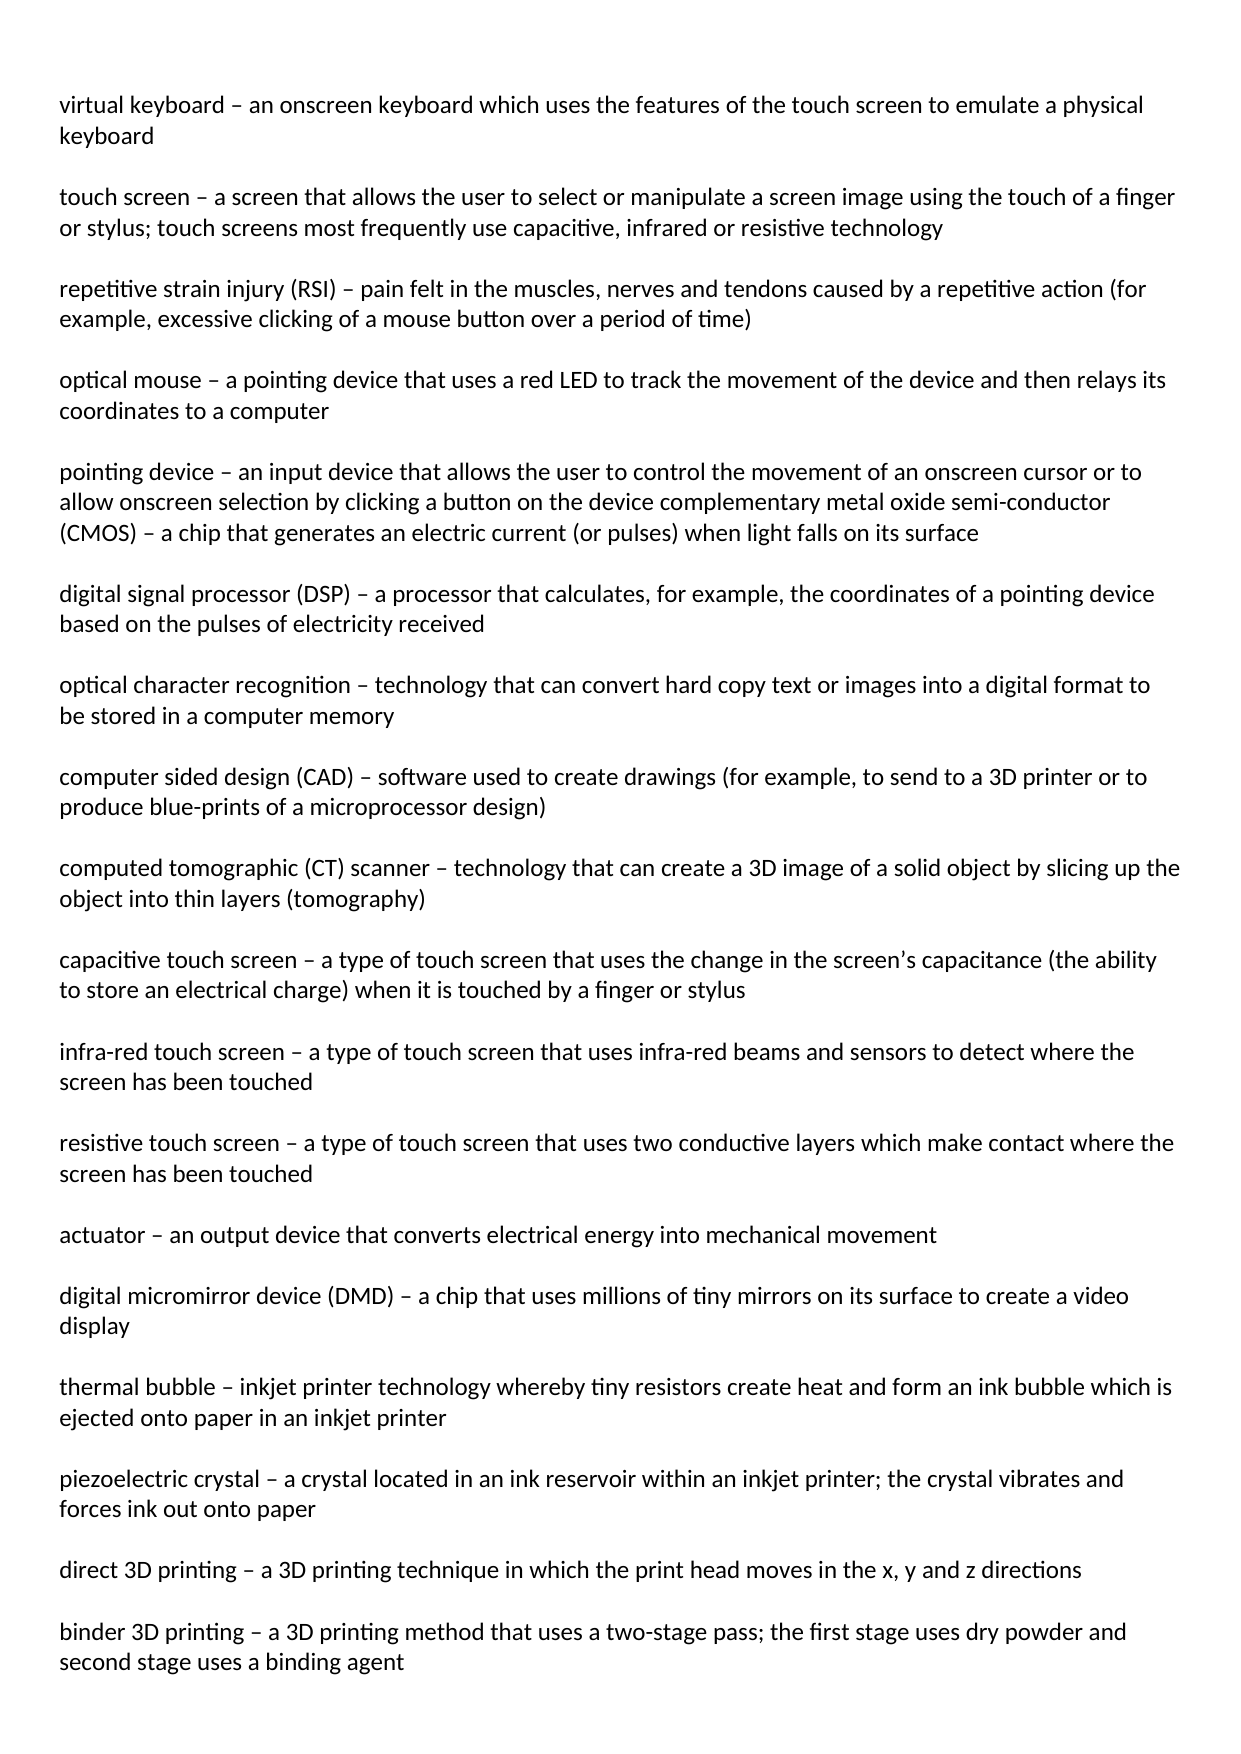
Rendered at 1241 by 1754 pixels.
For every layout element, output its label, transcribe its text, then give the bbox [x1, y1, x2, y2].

text thermal bubble – inkjet printer technology whereby tiny resistors create heat and form an ink bubble which is ejected onto paper in an inkjet printer [59, 1371, 1181, 1432]
text capacitive touch screen – a type of touch screen that uses the change in the screen’s capacitance (the ability to store an electrical charge) when it is touched by a finger or stylus [59, 944, 1181, 1005]
text binder 3D printing – a 3D printing method that uses a two-stage pass; the first stage uses dry powder and second stage uses a binding agent [59, 1616, 1181, 1677]
text repetitive strain injury (RSI) – pain felt in the muscles, nerves and tendons caused by a repetitive action (for example, excessive clicking of a mouse button over a period of time) [59, 273, 1181, 334]
text infra-red touch screen – a type of touch screen that uses infra-red beams and sensors to detect where the screen has been touched [59, 1036, 1181, 1097]
text virtual keyboard – an onscreen keyboard which uses the features of the touch screen to emulate a physical keyboard [59, 89, 1181, 151]
text computer sided design (CAD) – software used to create drawings (for example, to send to a 3D printer or to produce blue-prints of a microprocessor design) [59, 761, 1181, 822]
text actuator – an output device that converts electrical energy into mechanical movement [59, 1219, 1181, 1249]
text digital micromirror device (DMD) – a chip that uses millions of tiny mirrors on its surface to create a video display [59, 1280, 1181, 1341]
text resistive touch screen – a type of touch screen that uses two conductive layers which make contact where the screen has been touched [59, 1127, 1181, 1188]
text computed tomographic (CT) scanner – technology that can create a 3D image of a solid object by slicing up the object into thin layers (tomography) [59, 853, 1181, 914]
text optical mouse – a pointing device that uses a red LED to track the movement of the device and then relays its coordinates to a computer [59, 364, 1181, 425]
text digital signal processor (DSP) – a processor that calculates, for example, the coordinates of a pointing device based on the pulses of electricity received [59, 578, 1181, 639]
text touch screen – a screen that allows the user to select or manipulate a screen image using the touch of a finger or stylus; touch screens most frequently use capacitive, infrared or resistive technology [59, 181, 1181, 242]
text piezoelectric crystal – a crystal located in an ink reservoir within an inkjet printer; the crystal vibrates and forces ink out onto paper [59, 1463, 1181, 1524]
text optical character recognition – technology that can convert hard copy text or images into a digital format to be stored in a computer memory [59, 669, 1181, 731]
text pointing device – an input device that allows the user to control the movement of an onscreen cursor or to allow onscreen selection by clicking a button on the device complementary metal oxide semi-conductor (CMOS) – a chip that generates an electric current (or pulses) when light falls on its surface [59, 456, 1181, 547]
text direct 3D printing – a 3D printing technique in which the print head moves in the x, y and z directions [59, 1554, 1181, 1585]
